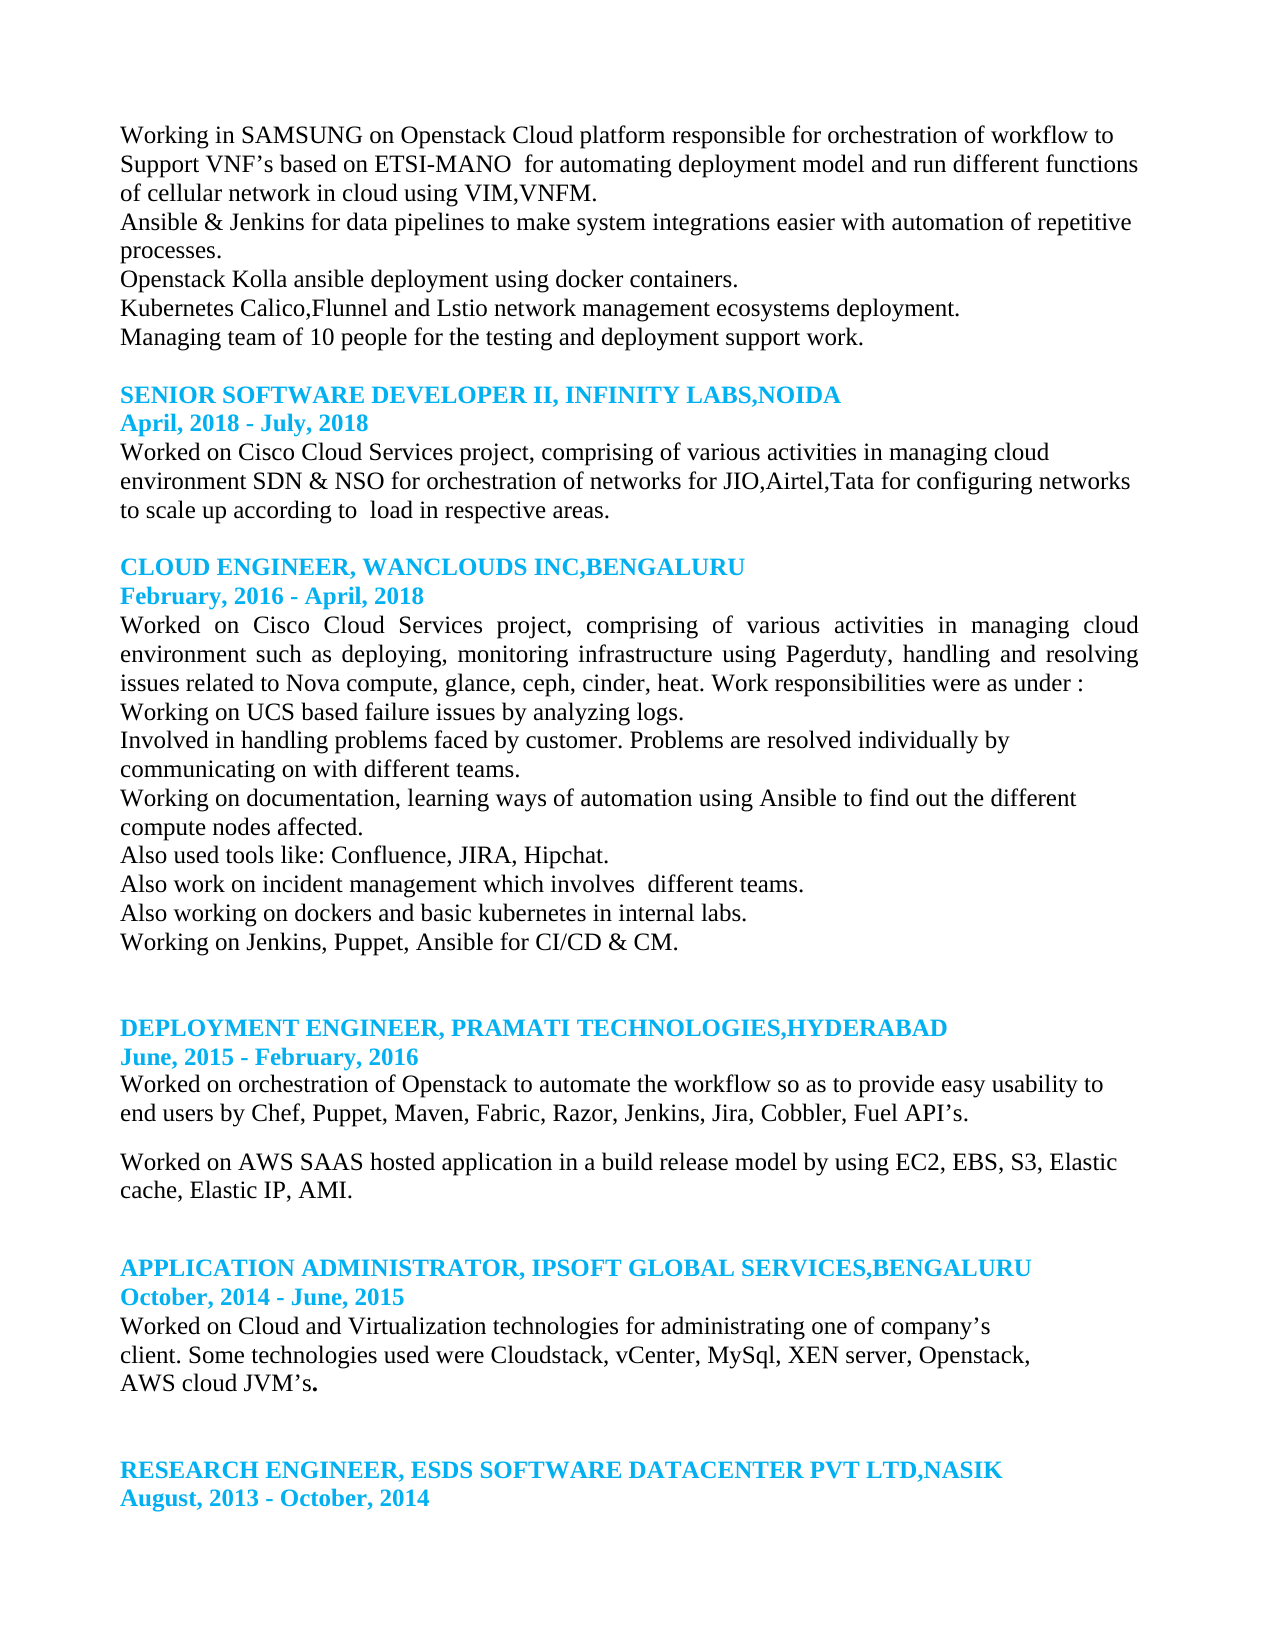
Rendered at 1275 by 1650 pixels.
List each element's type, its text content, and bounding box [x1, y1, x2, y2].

text October, 2014 - June, 2015 [120, 1282, 1155, 1311]
text June, 2015 - February, 2016 [120, 1042, 1155, 1070]
text April, 2018 - July, 2018 [120, 408, 1155, 437]
text Ansible & Jenkins for data pipelines to make system integrations easier with automation of repetitive processes. [120, 207, 1155, 264]
text Worked on orchestration of Openstack to automate the workflow so as to provide easy usability to end users by Chef, Puppet, Maven, Fabric, Razor, Jenkins, Jira, Cobbler, Fuel API’s. [120, 1070, 1139, 1127]
text SENIOR SOFTWARE DEVELOPER II, INFINITY LABS,NOIDA [120, 380, 1155, 408]
text Worked on AWS SAAS hosted application in a build release model by using EC2, EBS, S3, Elastic cache, Elastic IP, AMI. [120, 1147, 1139, 1204]
text February, 2016 - April, 2018 [120, 581, 1155, 610]
text Kubernetes Calico,Flunnel and Lstio network management ecosystems deployment. [120, 293, 1155, 322]
text APPLICATION ADMINISTRATOR, IPSOFT GLOBAL SERVICES,BENGALURU [120, 1253, 1155, 1282]
text Working on UCS based failure issues by analyzing logs. [120, 697, 1155, 725]
text Also used tools like: Confluence, JIRA, Hipchat. [120, 840, 1155, 869]
text Managing team of 10 people for the testing and deployment support work. [120, 322, 1155, 351]
text Worked on Cloud and Virtualization technologies for administrating one of company’s client. Some technologies used were Cloudstack, vCenter, MySql, XEN server, Openstack, AWS cloud JVM’s. [120, 1311, 1057, 1397]
text Working on Jenkins, Puppet, Ansible for CI/CD & CM. [120, 927, 1155, 955]
text Involved in handling problems faced by customer. Problems are resolved individually by communicating on with different teams. [120, 725, 1138, 783]
text Also work on incident management which involves different teams. [120, 869, 1155, 898]
text RESEARCH ENGINEER, ESDS SOFTWARE DATACENTER PVT LTD,NASIK [120, 1455, 1155, 1483]
text August, 2013 - October, 2014 [120, 1483, 1155, 1512]
text Worked on Cisco Cloud Services project, comprising of various activities in managing cloud environment such as deploying, monitoring infrastructure using Pagerduty, handling and resolving issues related to Nova compute, glance, ceph, cinder, heat. Work responsibilities were as under : [120, 610, 1140, 697]
text CLOUD ENGINEER, WANCLOUDS INC,BENGALURU [120, 552, 1155, 581]
text Also working on dockers and basic kubernetes in internal labs. [120, 898, 1155, 927]
text Working in SAMSUNG on Openstack Cloud platform responsible for orchestration of workflow to [120, 120, 1155, 149]
text Openstack Kolla ansible deployment using docker containers. [120, 264, 1155, 293]
text Working on documentation, learning ways of automation using Ansible to find out the different compute nodes affected. [120, 783, 1104, 840]
text Support VNF’s based on ETSI-MANO for automating deployment model and run different functions of cellular network in cloud using VIM,VNFM. [120, 149, 1155, 206]
text Worked on Cisco Cloud Services project, comprising of various activities in managing cloud environment SDN & NSO for orchestration of networks for JIO,Airtel,Tata for configuring networks to scale up according to load in respective areas. [120, 437, 1155, 524]
text DEPLOYMENT ENGINEER, PRAMATI TECHNOLOGIES,HYDERABAD [120, 1013, 1155, 1042]
